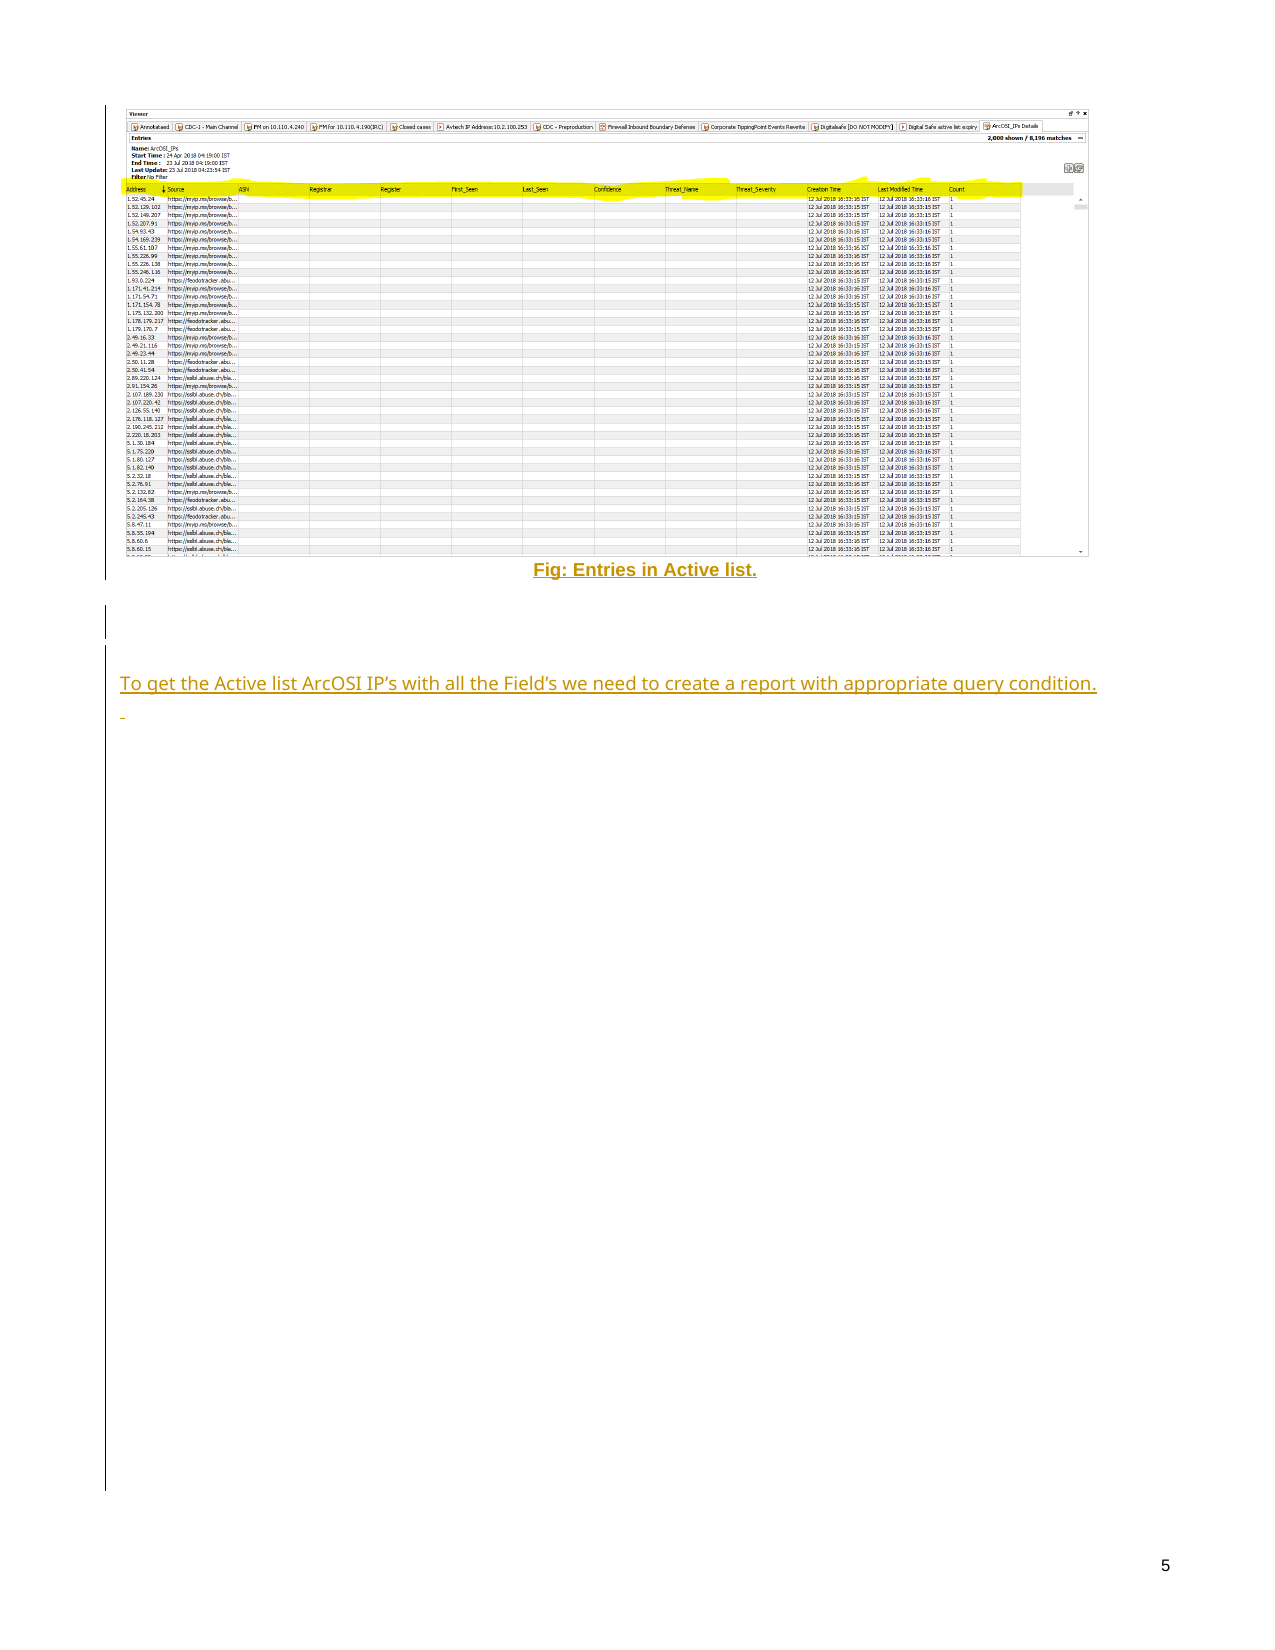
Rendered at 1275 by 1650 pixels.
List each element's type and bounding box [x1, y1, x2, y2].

picture [120, 105, 1094, 559]
